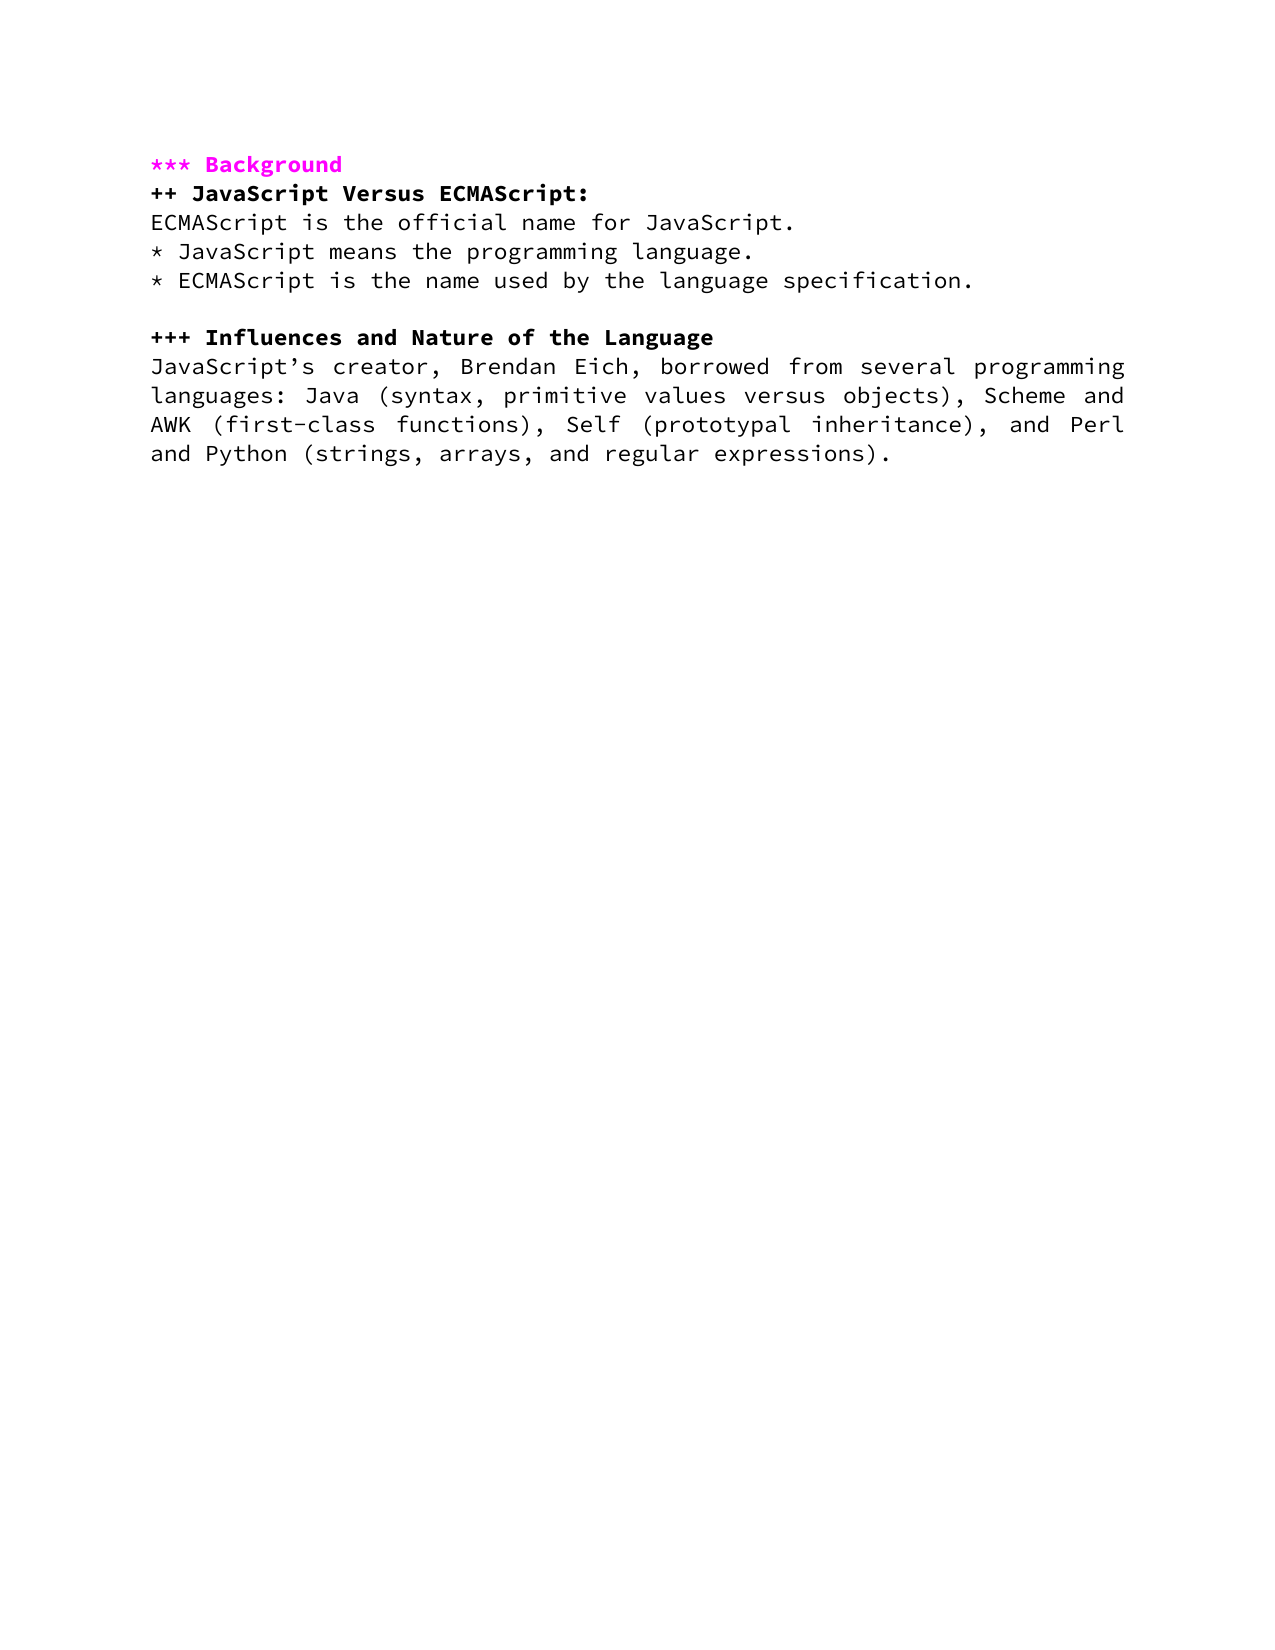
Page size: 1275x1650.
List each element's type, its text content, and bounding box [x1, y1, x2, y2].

text +++ Influences and Nature of the Language [150, 323, 1125, 352]
text ECMAScript is the official name for JavaScript. [150, 208, 1125, 237]
text ++ JavaScript Versus ECMAScript: [150, 179, 1125, 208]
text *** Background [150, 150, 1125, 179]
text * JavaScript means the programming language. [150, 237, 1125, 265]
text JavaScript’s creator, Brendan Eich, borrowed from several programming languages: Java (syntax, primitive values versus objects), Scheme and AWK (first-class functions), Self (prototypal inheritance), and Perl and Python (strings, arrays, and regular expressions). [150, 352, 1125, 467]
text * ECMAScript is the name used by the language specification. [150, 265, 1125, 294]
